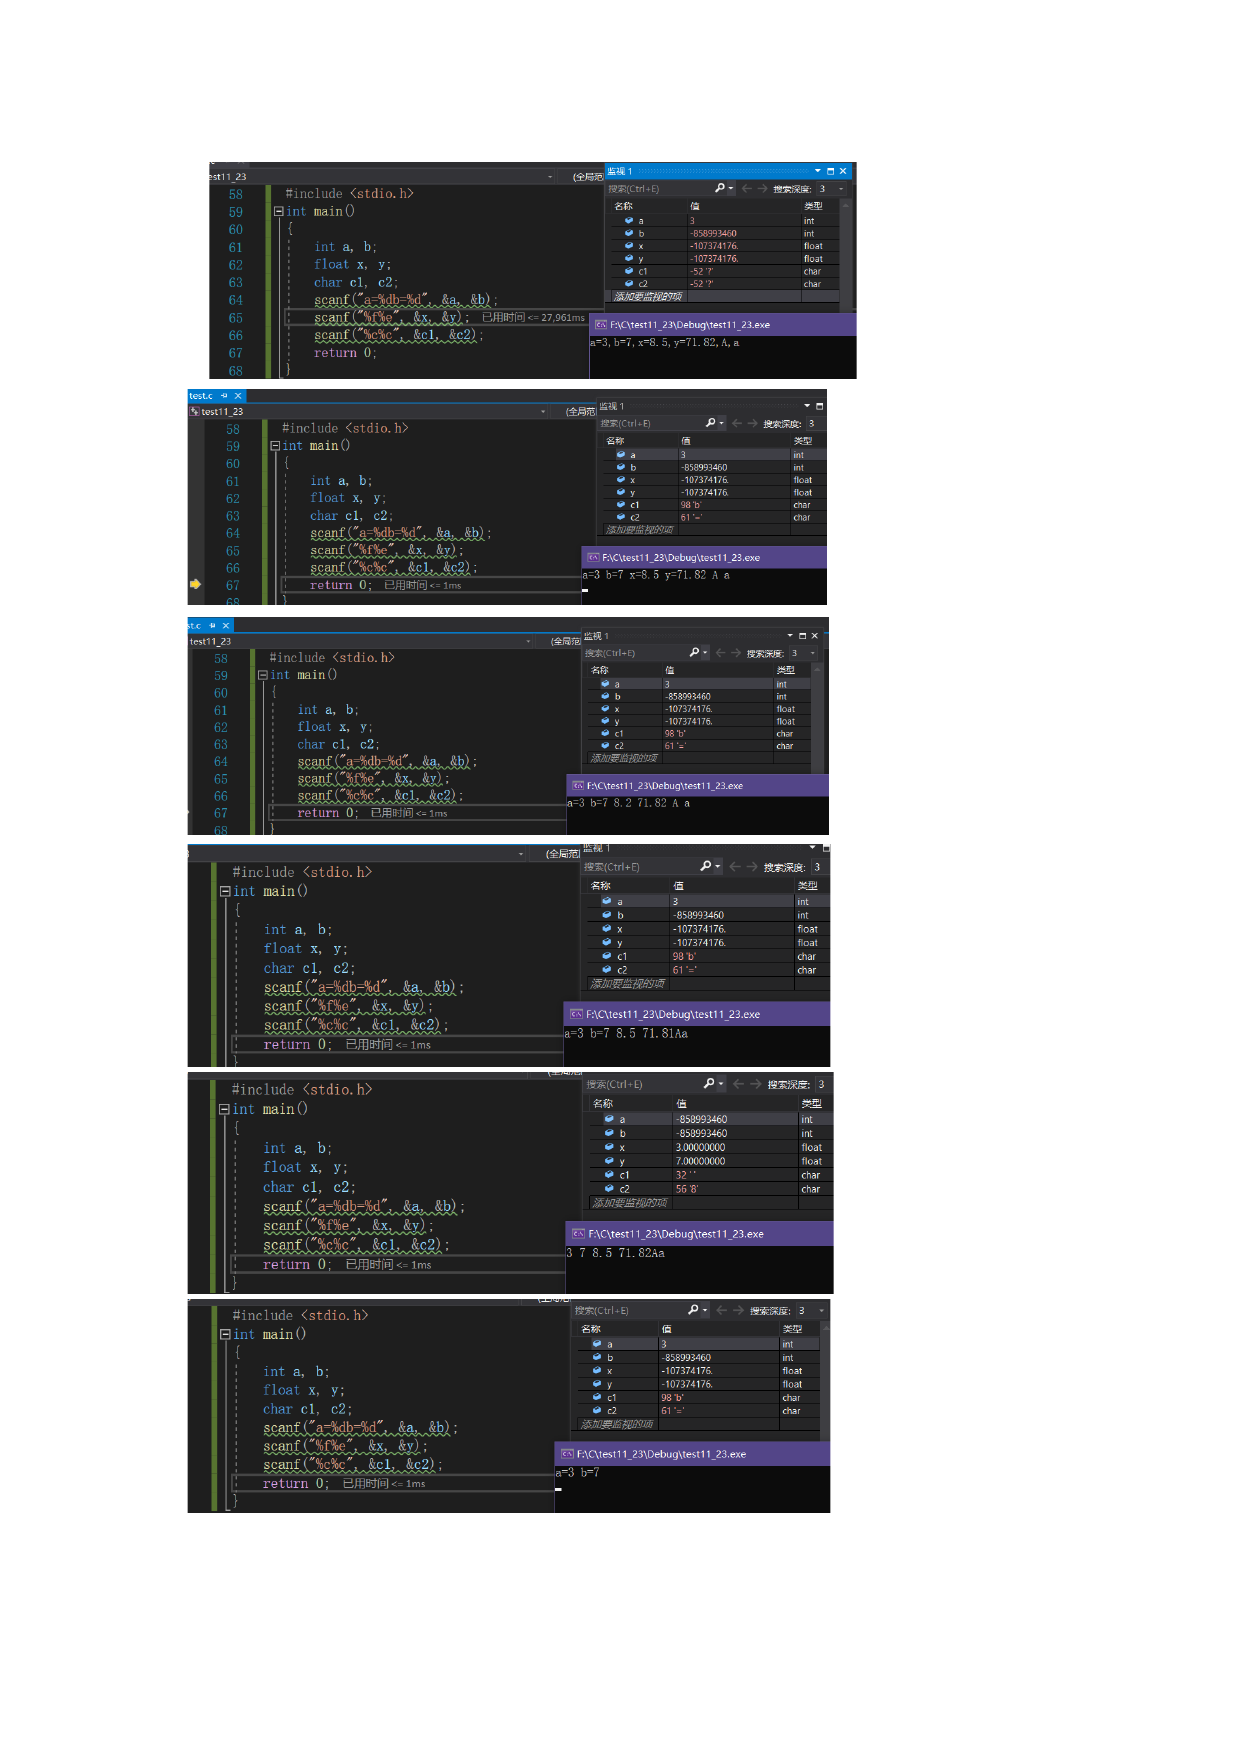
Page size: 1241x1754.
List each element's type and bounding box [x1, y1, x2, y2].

picture [209, 162, 857, 379]
picture [187, 1072, 834, 1294]
picture [187, 389, 827, 605]
picture [187, 844, 831, 1067]
picture [187, 1299, 831, 1513]
picture [187, 617, 829, 835]
